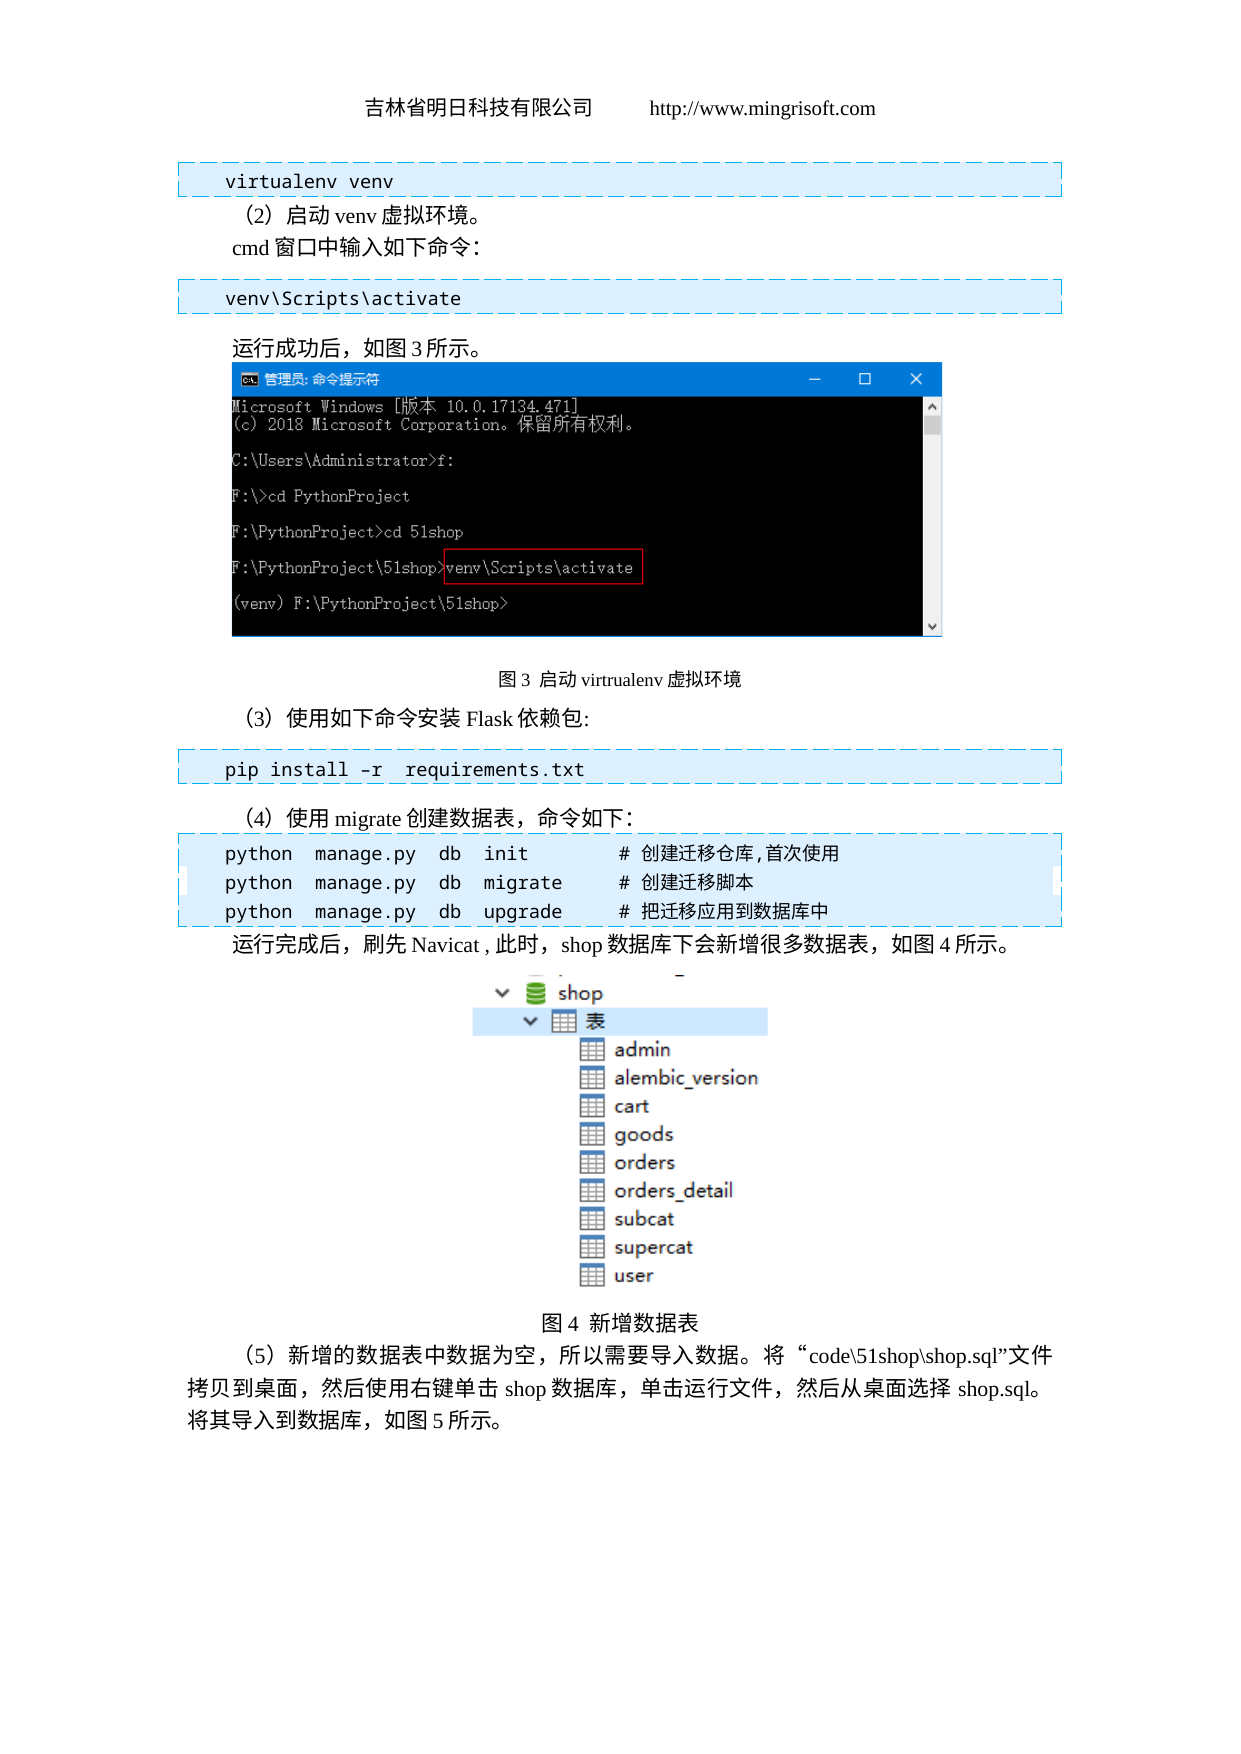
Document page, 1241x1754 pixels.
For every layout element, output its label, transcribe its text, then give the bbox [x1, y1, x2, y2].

text （2）启动venv虚拟环境。 [187, 197, 1053, 230]
text cmd窗口中输入如下命令： [187, 230, 1053, 262]
text python manage.py db migrate # 创建迁移脚本 [187, 866, 1053, 892]
text （3）使用如下命令安装Flask依赖包: [187, 700, 1053, 733]
picture [472, 975, 768, 1290]
text python manage.py db upgrade # 把迁移应用到数据库中 [178, 892, 1062, 927]
text 运行完成后，刷先Navicat , 此时，shop数据库下会新增很多数据表，如图4所示。 [187, 927, 1053, 959]
text venv\Scripts\activate [178, 279, 1062, 314]
picture [231, 362, 943, 637]
text （5）新增的数据表中数据为空，所以需要导入数据。将“code\51shop\shop.sql”文件拷贝到桌面，然后使用右键单击shop数据库，单击运行文件，然后从桌面选择shop.sql。将其导入到数据库，如图5所示。 [187, 1338, 1053, 1435]
text （4）使用migrate创建数据表，命令如下： [187, 801, 1053, 833]
text pip install –r requirements.txt [178, 749, 1062, 784]
text virtualenv venv [178, 162, 1062, 197]
text 图4 新增数据表 [187, 1306, 1053, 1338]
text 图3 启动virtrualenv虚拟环境 [187, 662, 1053, 694]
text 运行成功后，如图3所示。 [187, 330, 1053, 363]
text python manage.py db init # 创建迁移仓库,首次使用 [178, 833, 1062, 866]
